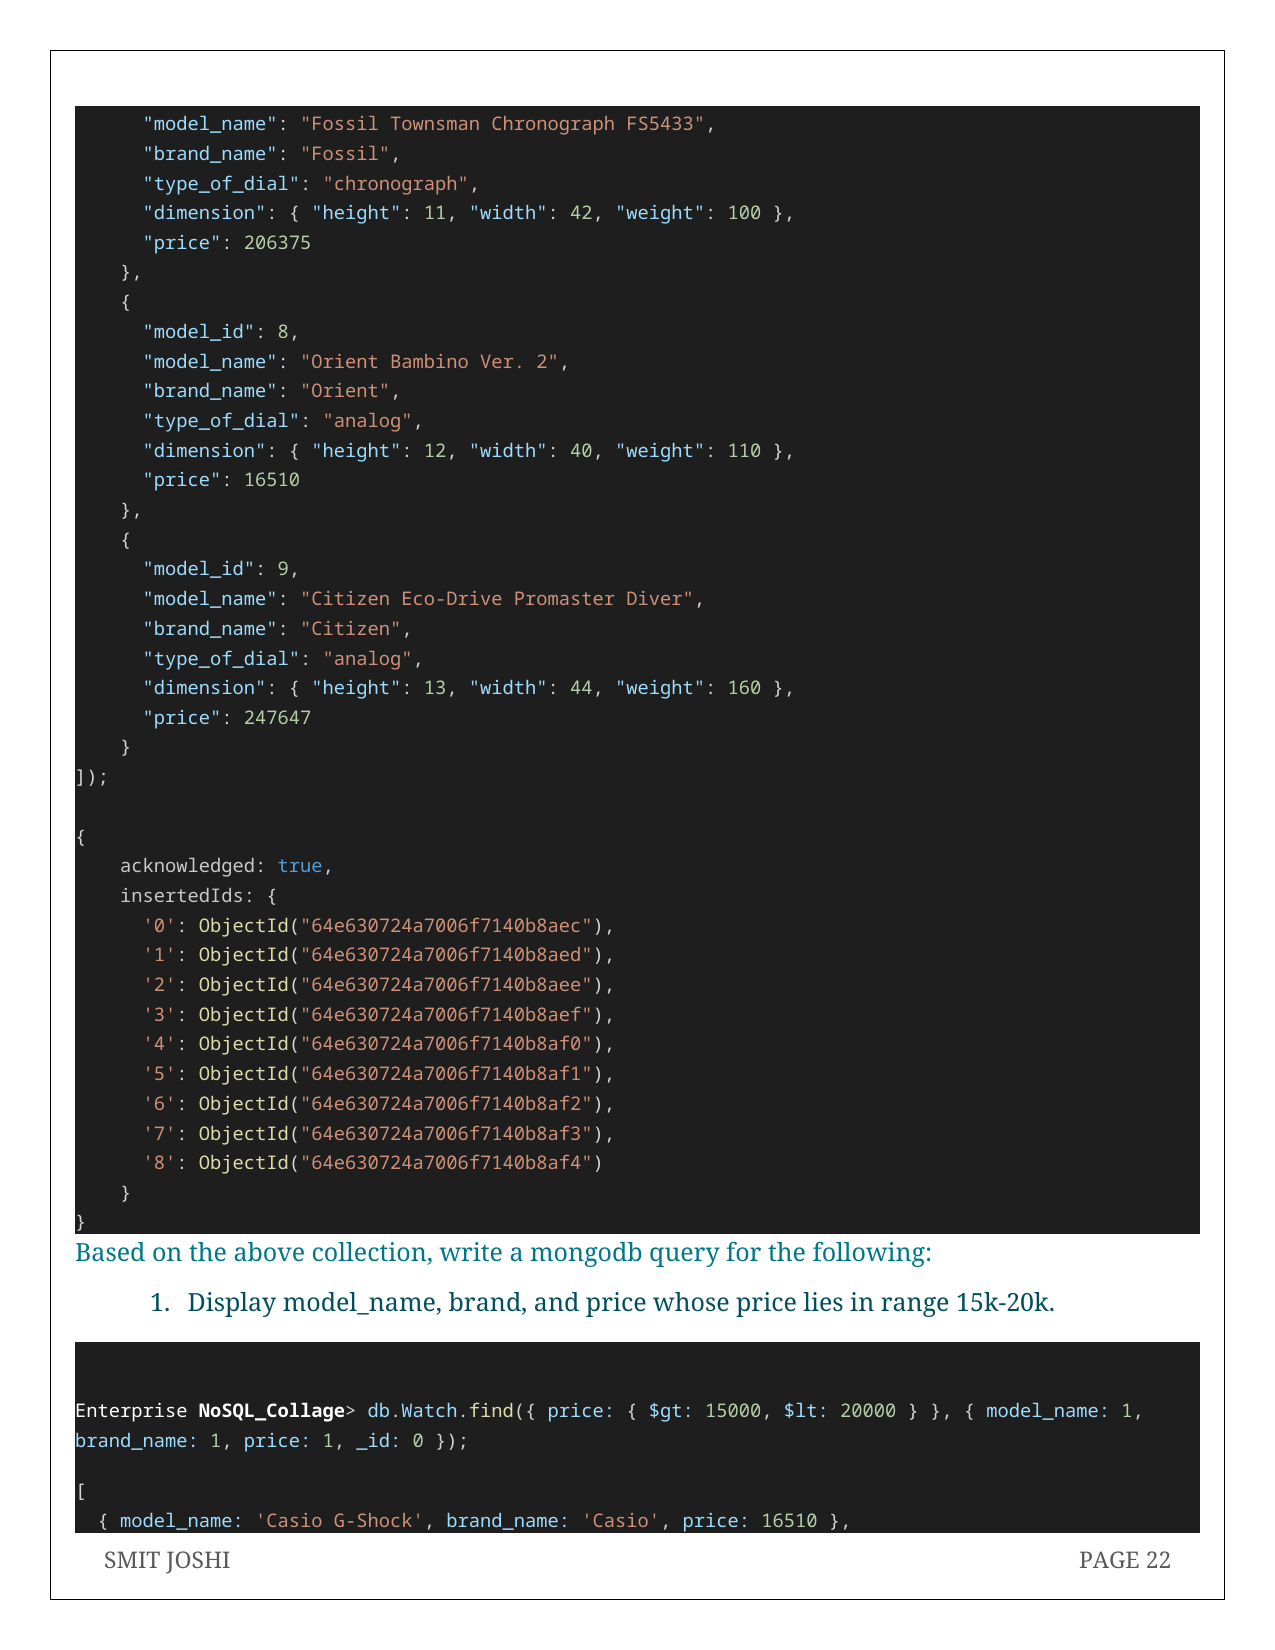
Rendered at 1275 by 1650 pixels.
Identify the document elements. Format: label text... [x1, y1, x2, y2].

text "dimension": { "height": 11, "width": 42, "weight": 100 }, [75, 195, 1200, 225]
text "price": 16510 [75, 462, 1200, 492]
text "brand_name": "Orient", [75, 373, 1200, 403]
text "model_name": "Citizen Eco-Drive Promaster Diver", [75, 581, 1200, 611]
text '6': ObjectId("64e630724a7006f7140b8af2"), [75, 1086, 1200, 1116]
text "price": 206375 [75, 225, 1200, 255]
text '3': ObjectId("64e630724a7006f7140b8aef"), [75, 997, 1200, 1027]
text { [75, 284, 1200, 314]
text insertedIds: { [75, 878, 1200, 908]
text "dimension": { "height": 13, "width": 44, "weight": 160 }, [75, 670, 1200, 700]
text '1': ObjectId("64e630724a7006f7140b8aed"), [75, 937, 1200, 967]
text "dimension": { "height": 12, "width": 40, "weight": 110 }, [75, 433, 1200, 462]
text "type_of_dial": "analog", [75, 641, 1200, 670]
text acknowledged: true, [75, 848, 1200, 878]
text "model_name": "Fossil Townsman Chronograph FS5433", [75, 106, 1200, 136]
text "type_of_dial": "analog", [75, 403, 1200, 433]
text "model_id": 8, [75, 314, 1200, 344]
text } [75, 1205, 1200, 1234]
text }, [75, 492, 1200, 522]
text [ [75, 1473, 1200, 1503]
text "model_id": 9, [75, 552, 1200, 581]
text { [75, 819, 1200, 848]
subtitle Based on the above collection, write a mongodb query for the following: [75, 1234, 1200, 1268]
text '5': ObjectId("64e630724a7006f7140b8af1"), [75, 1056, 1200, 1086]
text } [75, 1175, 1200, 1205]
text '0': ObjectId("64e630724a7006f7140b8aec"), [75, 908, 1200, 937]
text { model_name: 'Casio G-Shock', brand_name: 'Casio', price: 16510 }, [75, 1503, 1200, 1533]
text "price": 247647 [75, 700, 1200, 730]
text '7': ObjectId("64e630724a7006f7140b8af3"), [75, 1116, 1200, 1145]
list Display model_name, brand, and price whose price lies in range 15k-20k. [150, 1284, 1200, 1318]
text '8': ObjectId("64e630724a7006f7140b8af4") [75, 1145, 1200, 1175]
text "model_name": "Orient Bambino Ver. 2", [75, 344, 1200, 373]
text }, [75, 255, 1200, 284]
text '4': ObjectId("64e630724a7006f7140b8af0"), [75, 1027, 1200, 1056]
text '2': ObjectId("64e630724a7006f7140b8aee"), [75, 967, 1200, 997]
text "brand_name": "Fossil", [75, 136, 1200, 166]
text { [75, 522, 1200, 552]
text "brand_name": "Citizen", [75, 611, 1200, 641]
text "type_of_dial": "chronograph", [75, 166, 1200, 195]
text } [75, 730, 1200, 759]
text ]); [75, 759, 1200, 789]
text Enterprise NoSQL_Collage> db.Watch.find({ price: { $gt: 15000, $lt: 20000 } }, { model_name: 1, brand_name: 1, price: 1, _id: 0 }); [75, 1393, 1200, 1452]
